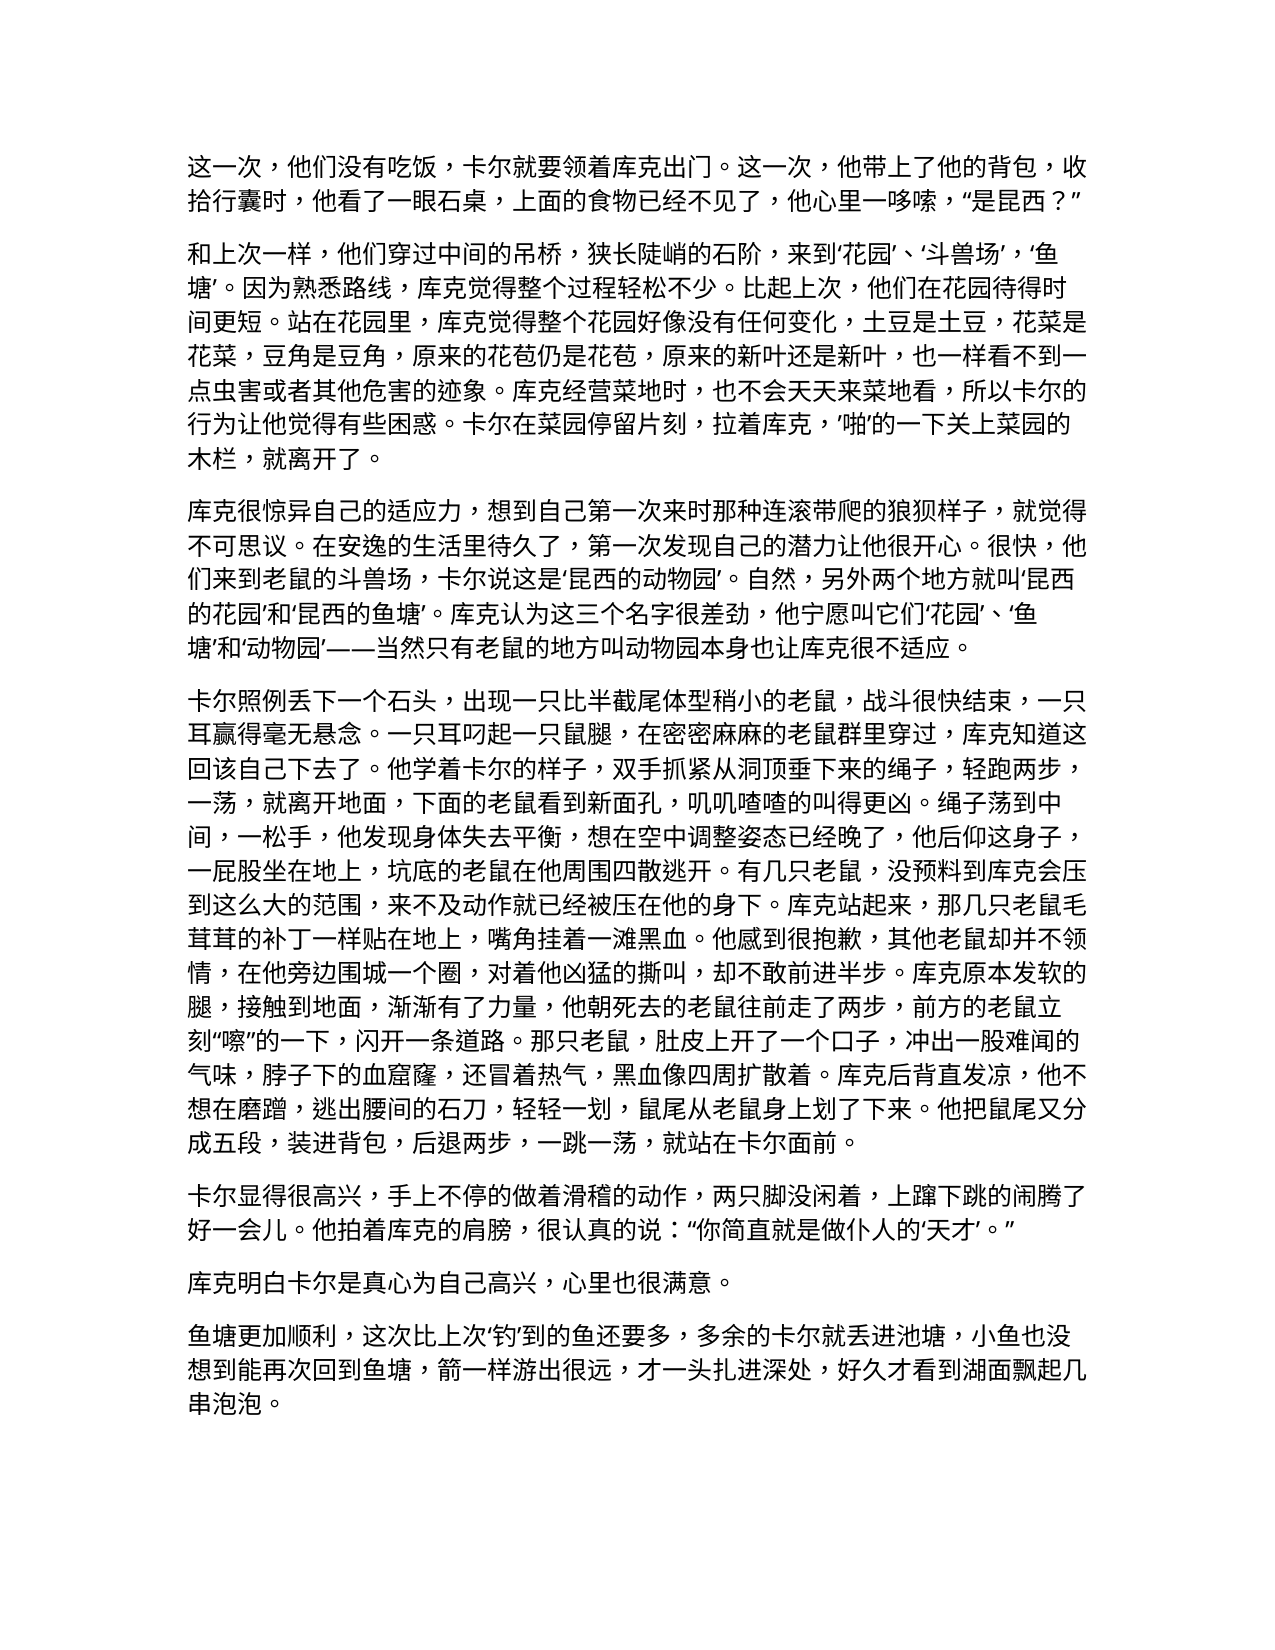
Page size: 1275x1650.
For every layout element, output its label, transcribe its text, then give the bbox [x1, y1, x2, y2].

text 卡尔照例丢下一个石头，出现一只比半截尾体型稍小的老鼠，战斗很快结束，一只耳赢得毫无悬念。一只耳叼起一只鼠腿，在密密麻麻的老鼠群里穿过，库克知道这回该自己下去了。他学着卡尔的样子，双手抓紧从洞顶垂下来的绳子，轻跑两步，一荡，就离开地面，下面的老鼠看到新面孔，叽叽喳喳的叫得更凶。绳子荡到中间，一松手，他发现身体失去平衡，想在空中调整姿态已经晚了，他后仰这身子，一屁股坐在地上，坑底的老鼠在他周围四散逃开。有几只老鼠，没预料到库克会压到这么大的范围，来不及动作就已经被压在他的身下。库克站起来，那几只老鼠毛茸茸的补丁一样贴在地上，嘴角挂着一滩黑血。他感到很抱歉，其他老鼠却并不领情，在他旁边围城一个圈，对着他凶猛的撕叫，却不敢前进半步。库克原本发软的腿，接触到地面，渐渐有了力量，他朝死去的老鼠往前走了两步，前方的老鼠立刻“嚓”的一下，闪开一条道路。那只老鼠，肚皮上开了一个口子，冲出一股难闻的气味，脖子下的血窟窿，还冒着热气，黑血像四周扩散着。库克后背直发凉，他不想在磨蹭，逃出腰间的石刀，轻轻一划，鼠尾从老鼠身上划了下来。他把鼠尾又分成五段，装进背包，后退两步，一跳一荡，就站在卡尔面前。 [187, 683, 1087, 1160]
text 这一次，他们没有吃饭，卡尔就要领着库克出门。这一次，他带上了他的背包，收拾行囊时，他看了一眼石桌，上面的食物已经不见了，他心里一哆嗦，“是昆西？” [187, 150, 1087, 218]
text 鱼塘更加顺利，这次比上次‘钓’到的鱼还要多，多余的卡尔就丢进池塘，小鱼也没想到能再次回到鱼塘，箭一样游出很远，才一头扎进深处，好久才看到湖面飘起几串泡泡。 [187, 1318, 1087, 1421]
text 库克明白卡尔是真心为自己高兴，心里也很满意。 [187, 1266, 1087, 1300]
text 卡尔显得很高兴，手上不停的做着滑稽的动作，两只脚没闲着，上蹿下跳的闹腾了好一会儿。他拍着库克的肩膀，很认真的说：“你简直就是做仆人的‘天才’。” [187, 1179, 1087, 1247]
